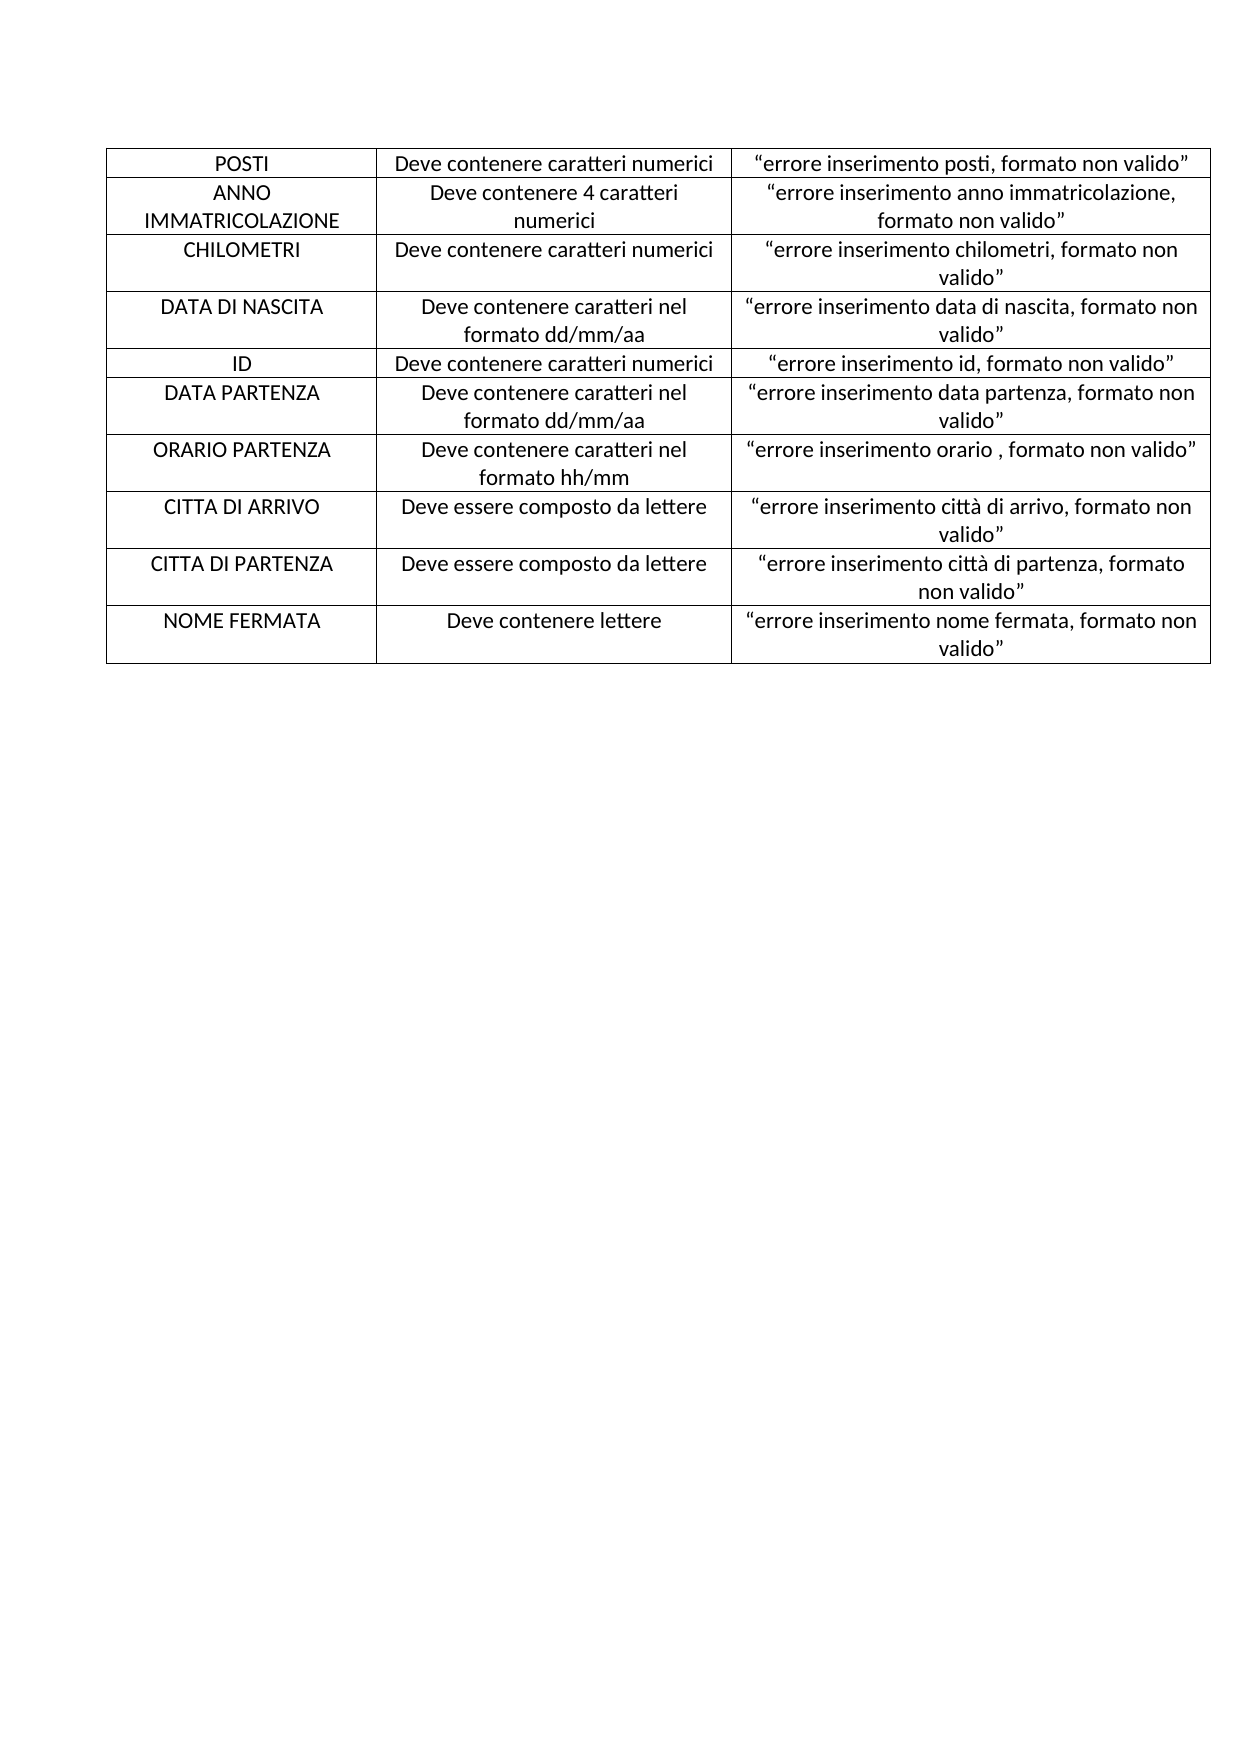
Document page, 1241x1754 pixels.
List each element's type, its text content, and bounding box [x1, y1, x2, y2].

table_cell ID [107, 349, 376, 377]
table_cell ORARIO PARTENZA [107, 435, 376, 491]
table_cell “errore inserimento chilometri, formato non valido” [732, 235, 1210, 291]
table_cell “errore inserimento anno immatricolazione, formato non valido” [732, 178, 1210, 234]
table_cell “errore inserimento id, formato non valido” [732, 349, 1210, 377]
table_cell “errore inserimento orario , formato non valido” [732, 435, 1210, 491]
table_cell Deve contenere lettere [377, 606, 731, 662]
table_cell Deve contenere caratteri nel formato hh/mm [377, 435, 731, 491]
table_cell Deve essere composto da lettere [377, 549, 731, 605]
table_cell Deve contenere caratteri numerici [377, 235, 731, 291]
table_cell “errore inserimento città di arrivo, formato non valido” [732, 492, 1210, 548]
table_cell “errore inserimento città di partenza, formato non valido” [732, 549, 1210, 605]
table_cell Deve contenere 4 caratteri numerici [377, 178, 731, 234]
table_cell “errore inserimento data di nascita, formato non valido” [732, 292, 1210, 348]
table_cell CITTA DI ARRIVO [107, 492, 376, 548]
table_cell ANNO IMMATRICOLAZIONE [107, 178, 376, 234]
table_cell Deve essere composto da lettere [377, 492, 731, 548]
table_cell Deve contenere caratteri numerici [377, 349, 731, 377]
table_cell Deve contenere caratteri nel formato dd/mm/aa [377, 378, 731, 434]
table_cell “errore inserimento data partenza, formato non valido” [732, 378, 1210, 434]
table_cell DATA DI NASCITA [107, 292, 376, 348]
table_cell Deve contenere caratteri nel formato dd/mm/aa [377, 292, 731, 348]
table_cell POSTI [107, 149, 376, 177]
table_cell NOME FERMATA [107, 606, 376, 662]
table_cell CHILOMETRI [107, 235, 376, 291]
table_cell DATA PARTENZA [107, 378, 376, 434]
table_cell “errore inserimento posti, formato non valido” [732, 149, 1210, 177]
table_cell Deve contenere caratteri numerici [377, 149, 731, 177]
table_cell CITTA DI PARTENZA [107, 549, 376, 605]
table_cell “errore inserimento nome fermata, formato non valido” [732, 606, 1210, 662]
